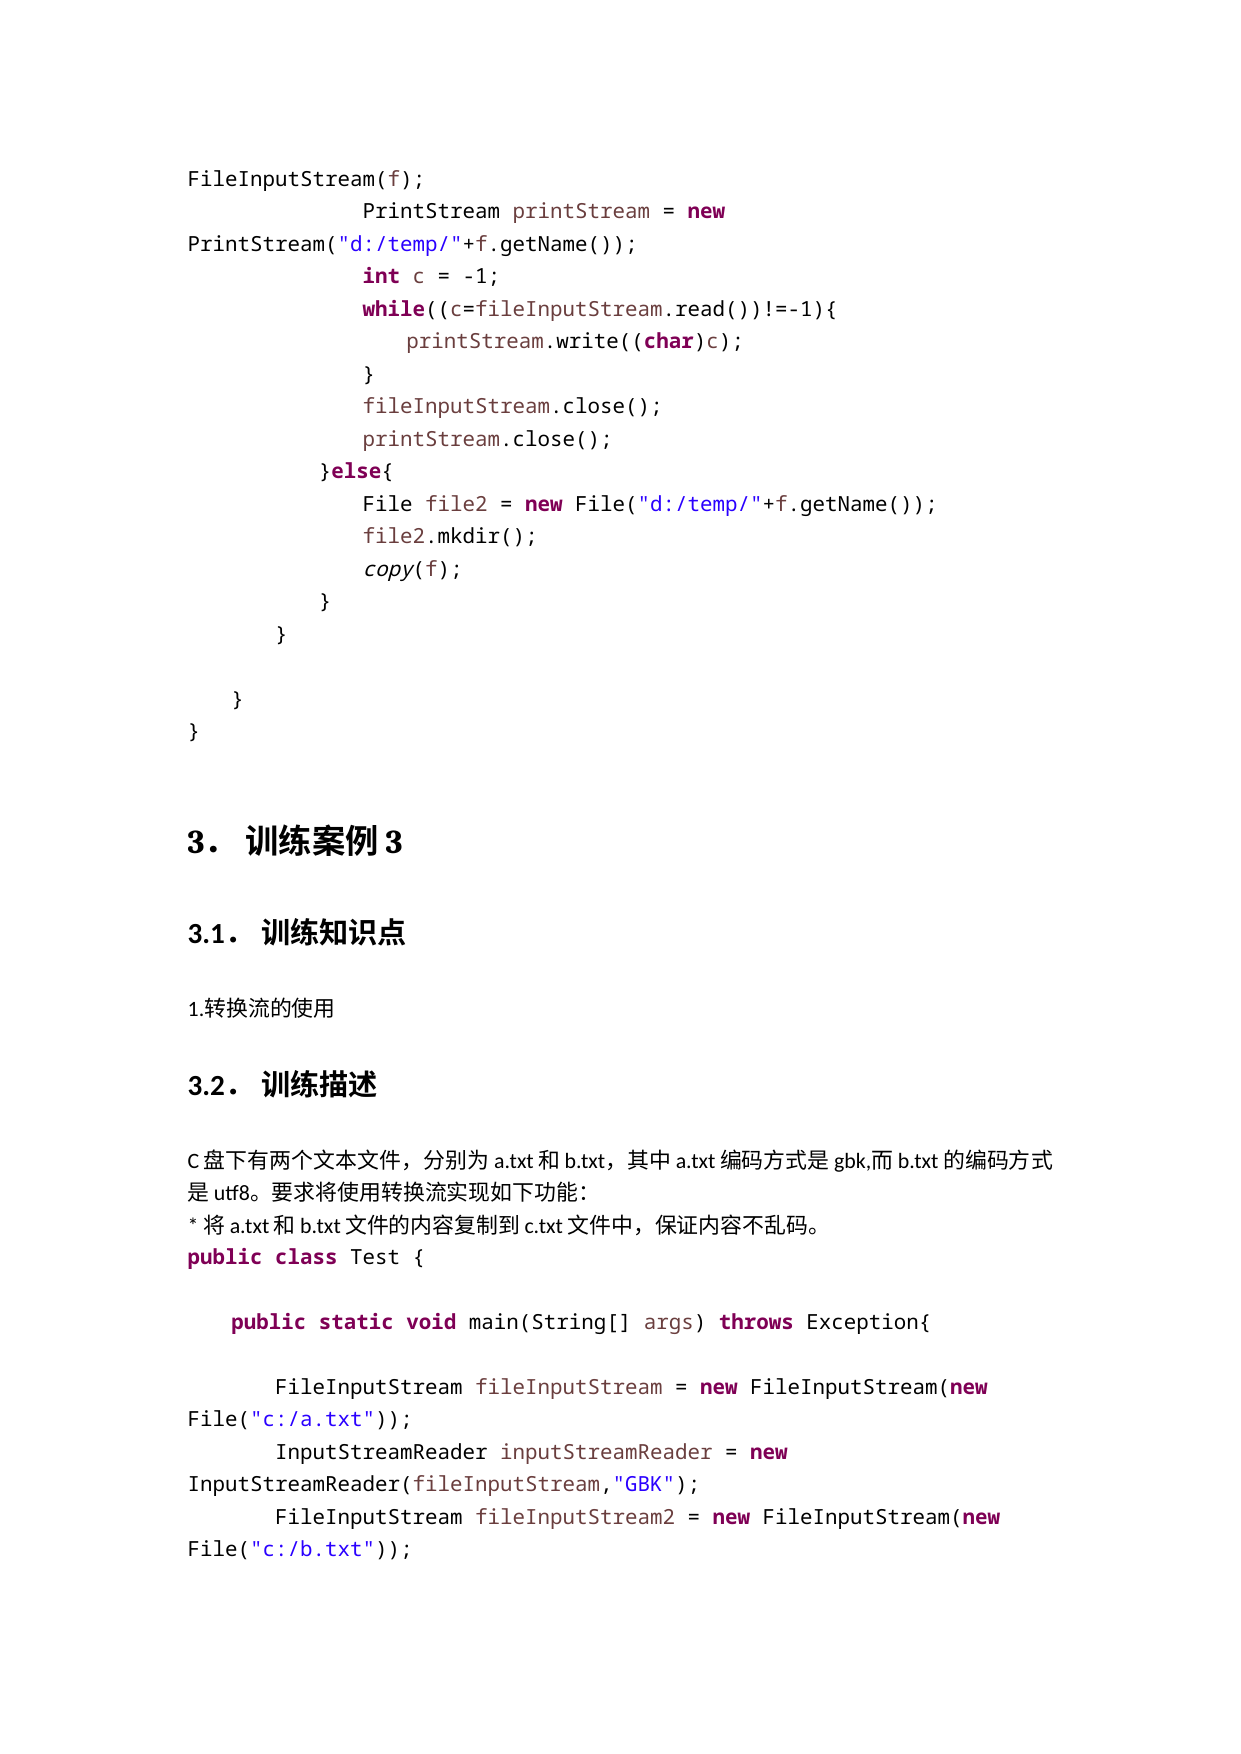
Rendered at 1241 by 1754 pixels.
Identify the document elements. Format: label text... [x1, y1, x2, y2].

text while((c=fileInputStream.read())!=-1){ [187, 292, 1053, 324]
text int c = -1; [187, 259, 1053, 292]
text C盘下有两个文本文件，分别为a.txt和b.txt，其中a.txt编码方式是gbk,而b.txt的编码方式是utf8。要求将使用转换流实现如下功能： [187, 1142, 1053, 1207]
text file2.mkdir(); [187, 519, 1053, 552]
text } [187, 617, 1053, 649]
text InputStreamReader inputStreamReader = new InputStreamReader(fileInputStream,"GBK"); [187, 1435, 1053, 1500]
subtitle 训练描述 [187, 1050, 1053, 1115]
text public static void main(String[] args) throws Exception{ [187, 1305, 1053, 1337]
text fileInputStream.close(); [187, 389, 1053, 422]
text } [187, 357, 1053, 389]
text printStream.close(); [187, 422, 1053, 454]
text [187, 162, 1053, 194]
subtitle 训练案例3 [187, 807, 1053, 872]
text public class Test { [187, 1240, 1053, 1272]
text }else{ [187, 454, 1053, 487]
text } [187, 714, 1053, 747]
text PrintStream printStream = new PrintStream("d:/temp/"+f.getName()); [187, 194, 1053, 259]
text } [187, 682, 1053, 714]
text } [187, 584, 1053, 617]
subtitle 训练知识点 [187, 899, 1053, 964]
text copy(f); [187, 552, 1053, 584]
text FileInputStream fileInputStream = new FileInputStream(new File("c:/a.txt")); [187, 1370, 1053, 1435]
text File file2 = new File("d:/temp/"+f.getName()); [187, 487, 1053, 519]
text * 将a.txt和b.txt文件的内容复制到c.txt文件中，保证内容不乱码。 [187, 1207, 1053, 1240]
list 转换流的使用 [187, 991, 1053, 1023]
text FileInputStream fileInputStream2 = new FileInputStream(new File("c:/b.txt")); [187, 1500, 1053, 1565]
text printStream.write((char)c); [187, 324, 1053, 357]
